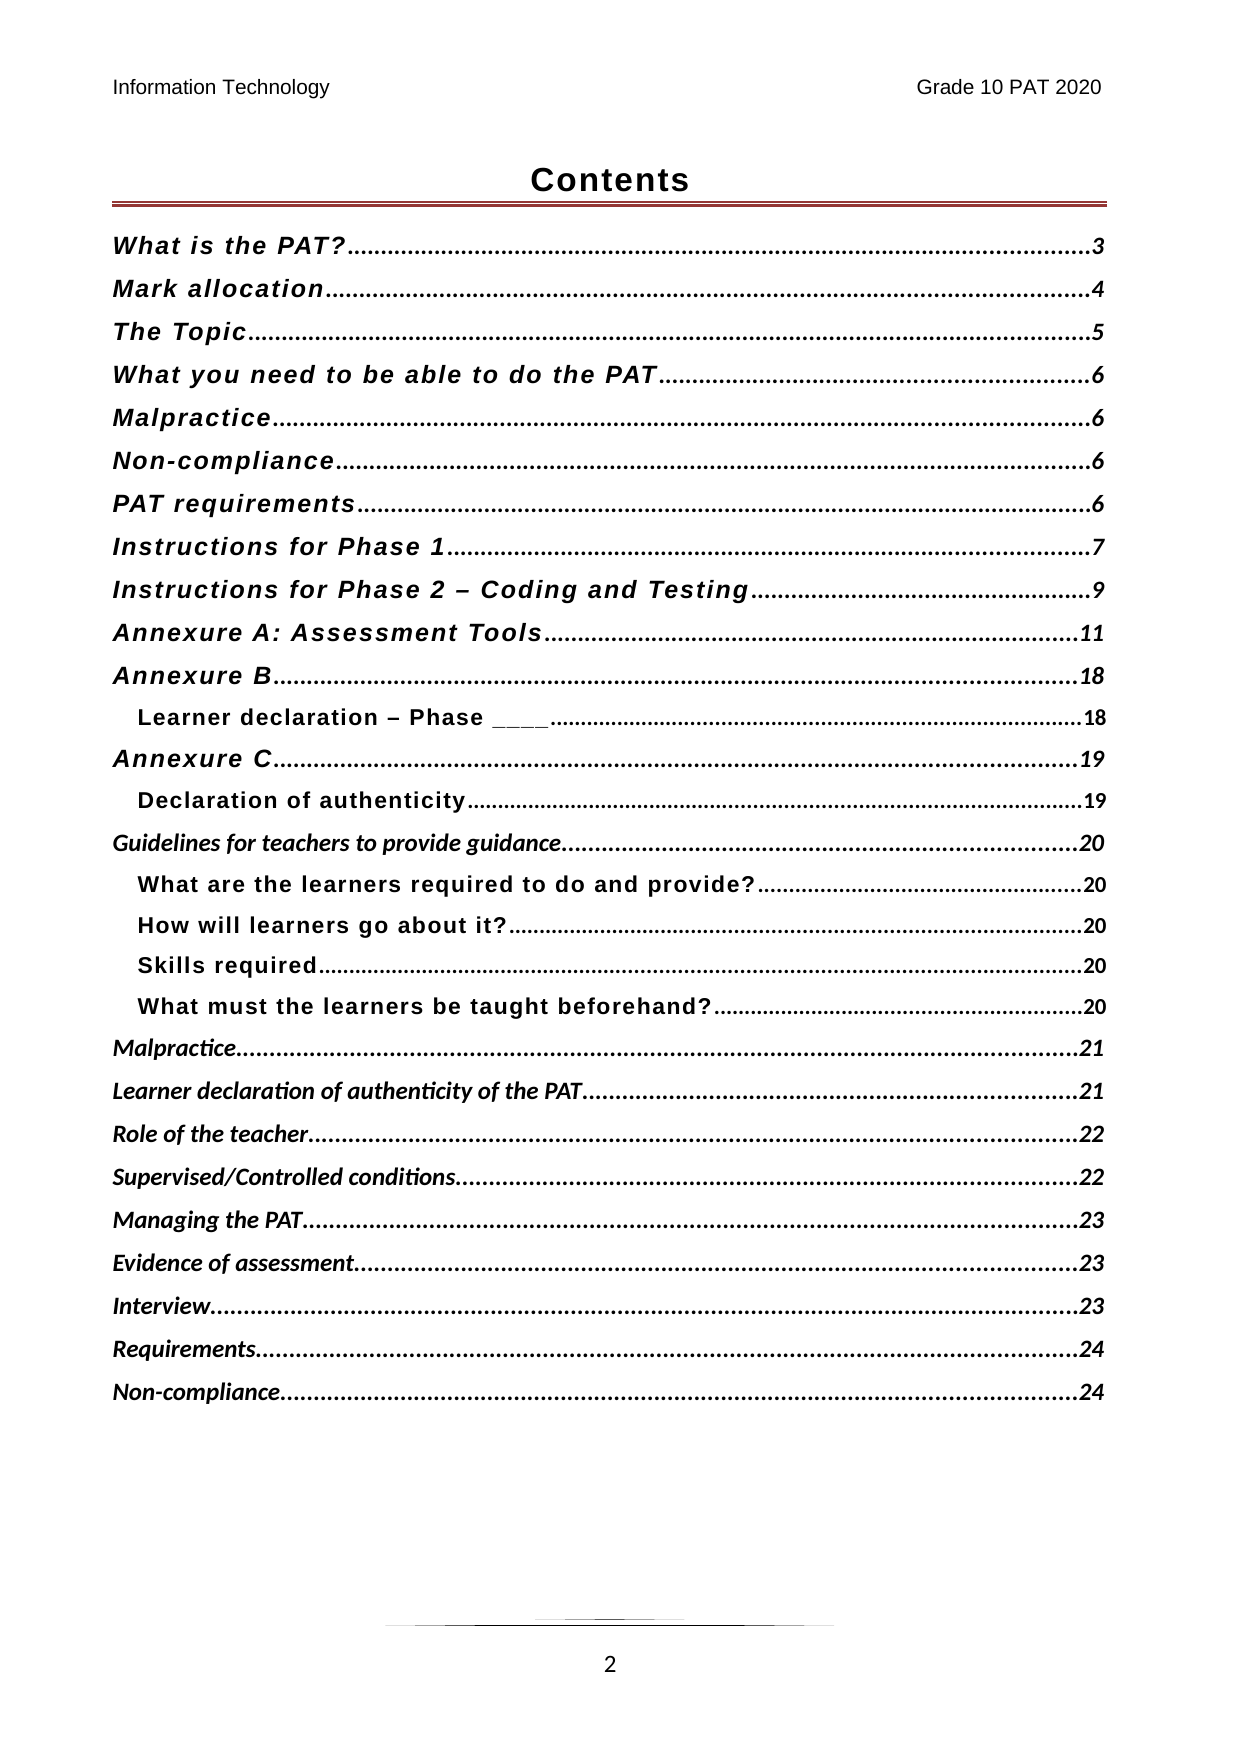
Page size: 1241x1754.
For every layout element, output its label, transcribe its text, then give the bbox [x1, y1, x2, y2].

text Instructions for Phase 2 – Coding and Testing 9 [112, 574, 1107, 604]
text Supervised/Controlled conditions 22 [112, 1161, 1107, 1192]
text Interview 23 [112, 1290, 1107, 1321]
text Contents [112, 160, 1107, 201]
text Skills required 20 [137, 951, 1107, 979]
text What are the learners required to do and provide? 20 [137, 870, 1107, 898]
text Learner declaration – Phase ____ 18 [137, 703, 1107, 731]
text Instructions for Phase 1 7 [112, 531, 1107, 562]
text Malpractice 6 [112, 402, 1107, 432]
text Guidelines for teachers to provide guidance 20 [112, 827, 1107, 858]
text Non-compliance 24 [112, 1376, 1107, 1407]
text What is the PAT? 3 [112, 230, 1107, 260]
text Malpractice 21 [112, 1032, 1107, 1063]
text Evidence of assessment 23 [112, 1247, 1107, 1278]
text Requirements 24 [112, 1333, 1107, 1364]
text Declaration of authenticity 19 [137, 787, 1107, 815]
text Non-compliance 6 [112, 445, 1107, 476]
text Annexure B 18 [112, 660, 1107, 691]
text What must the learners be taught beforehand? 20 [137, 992, 1107, 1020]
text Mark allocation 4 [112, 273, 1107, 303]
text PAT requirements 6 [112, 488, 1107, 518]
text Role of the teacher 22 [112, 1118, 1107, 1149]
text Learner declaration of authenticity of the PAT 21 [112, 1075, 1107, 1106]
text Annexure C 19 [112, 744, 1107, 774]
text The Topic 5 [112, 316, 1107, 346]
text Annexure A: Assessment Tools 11 [112, 617, 1107, 648]
text How will learners go about it? 20 [137, 911, 1107, 939]
text What you need to be able to do the PAT 6 [112, 359, 1107, 389]
text Managing the PAT 23 [112, 1204, 1107, 1235]
